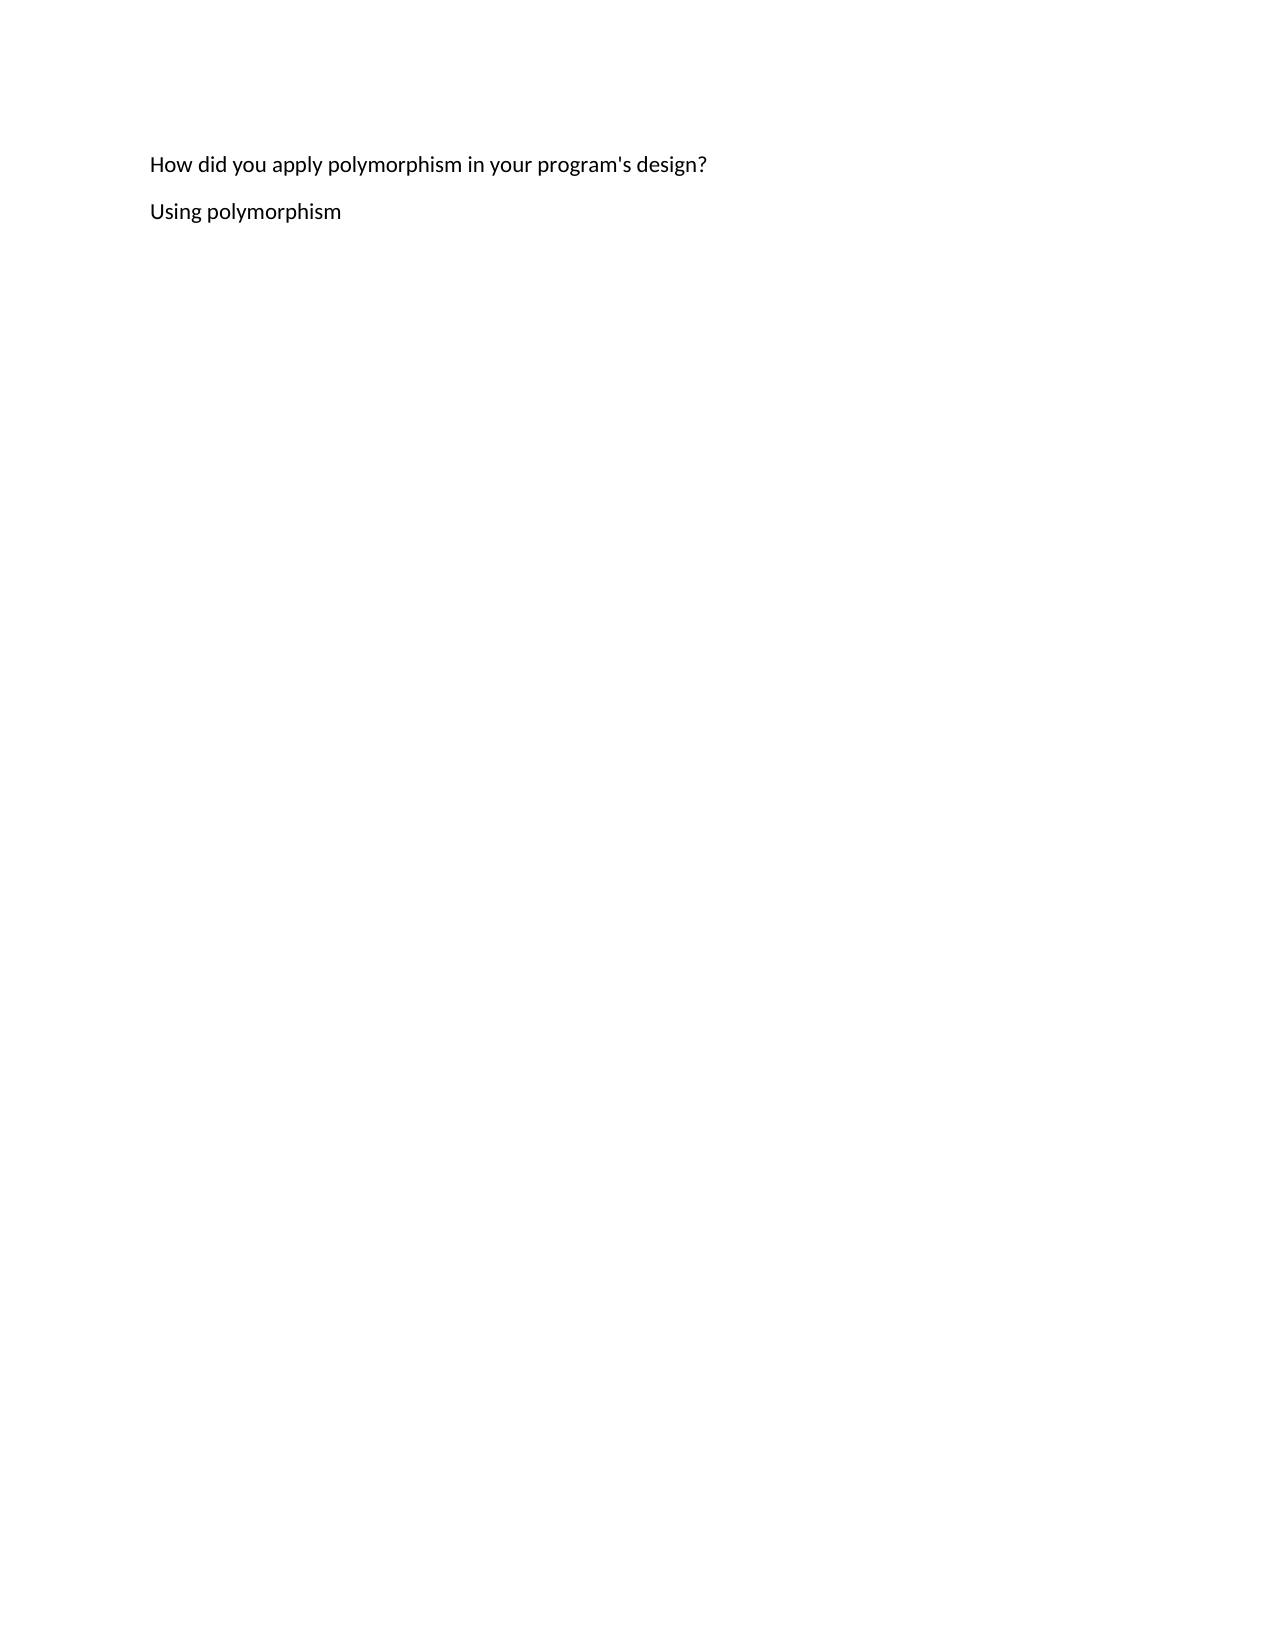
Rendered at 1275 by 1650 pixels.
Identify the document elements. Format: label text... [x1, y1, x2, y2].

text How did you apply polymorphism in your program's design? [150, 150, 1125, 178]
text Using polymorphism [150, 197, 1125, 225]
